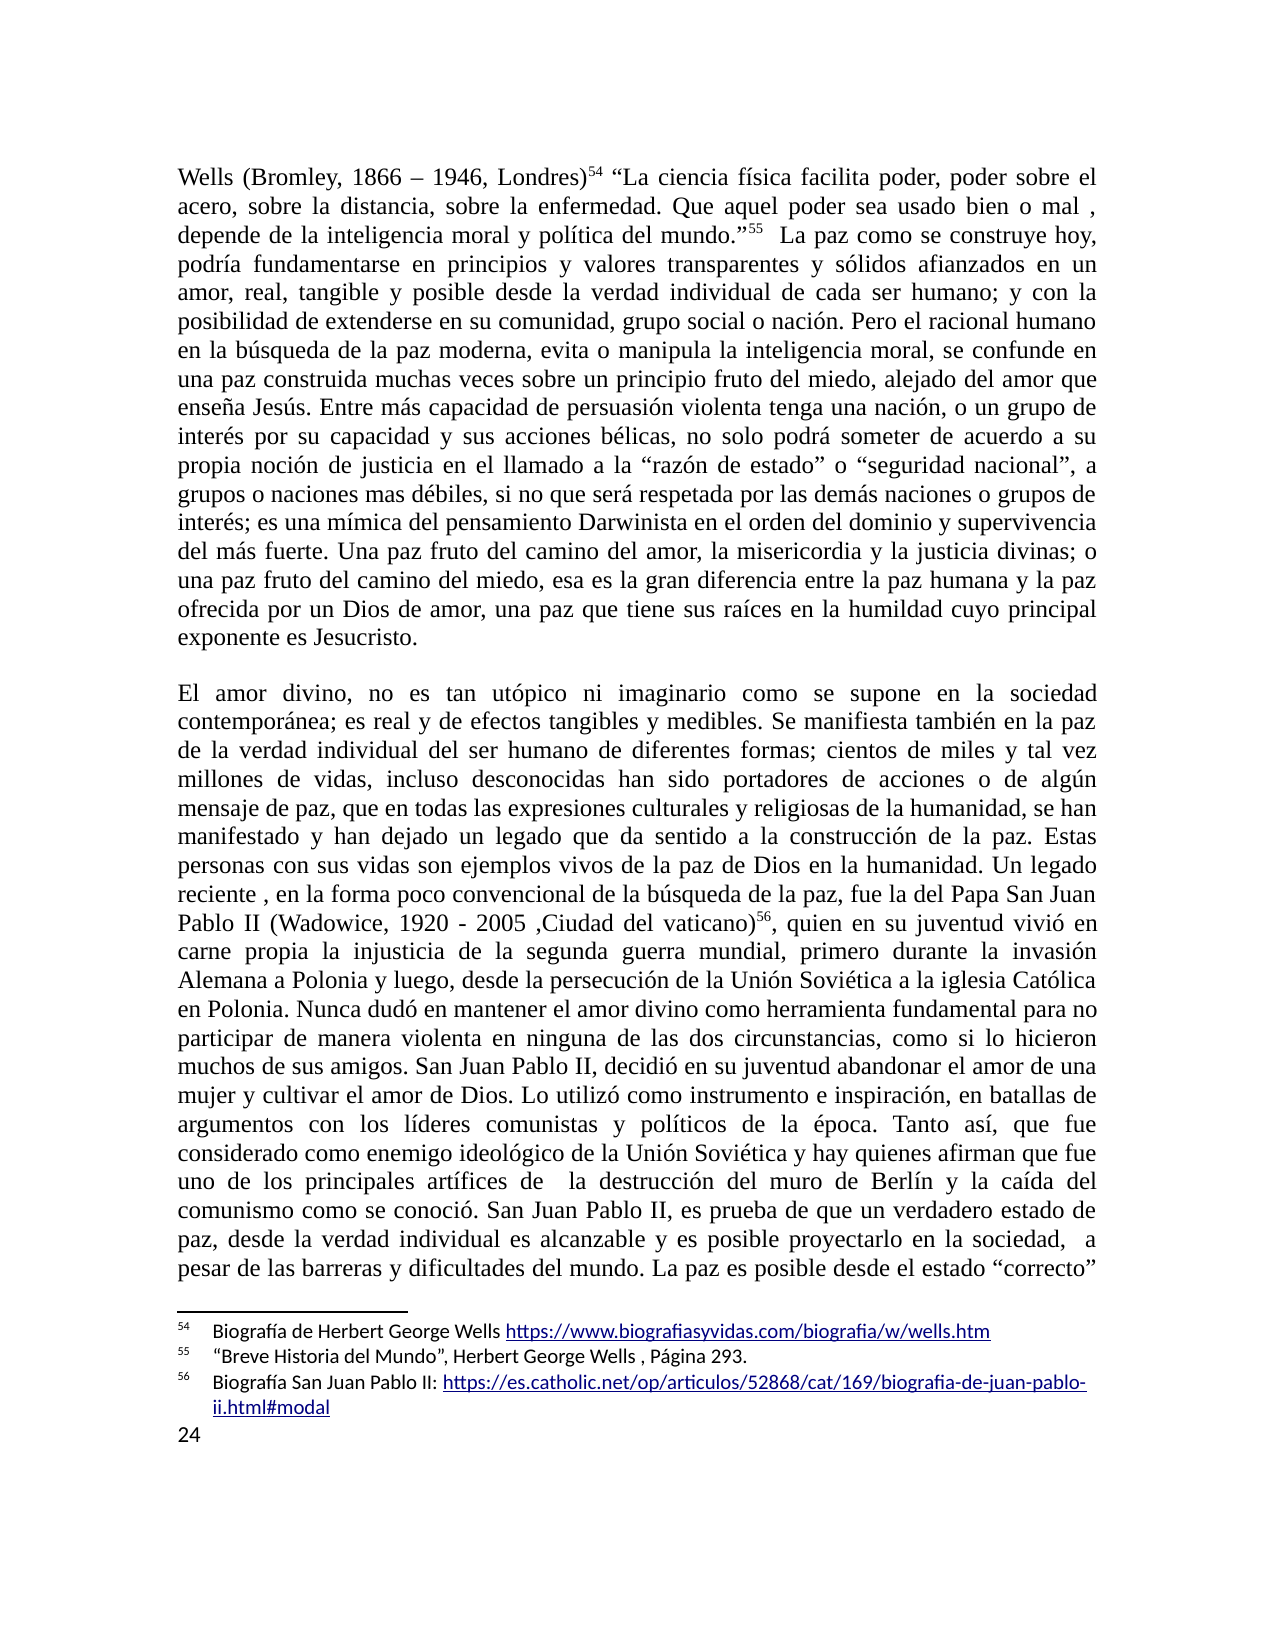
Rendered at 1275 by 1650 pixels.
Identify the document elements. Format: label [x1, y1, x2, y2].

text [177, 162, 1098, 651]
text [177, 678, 1098, 1281]
